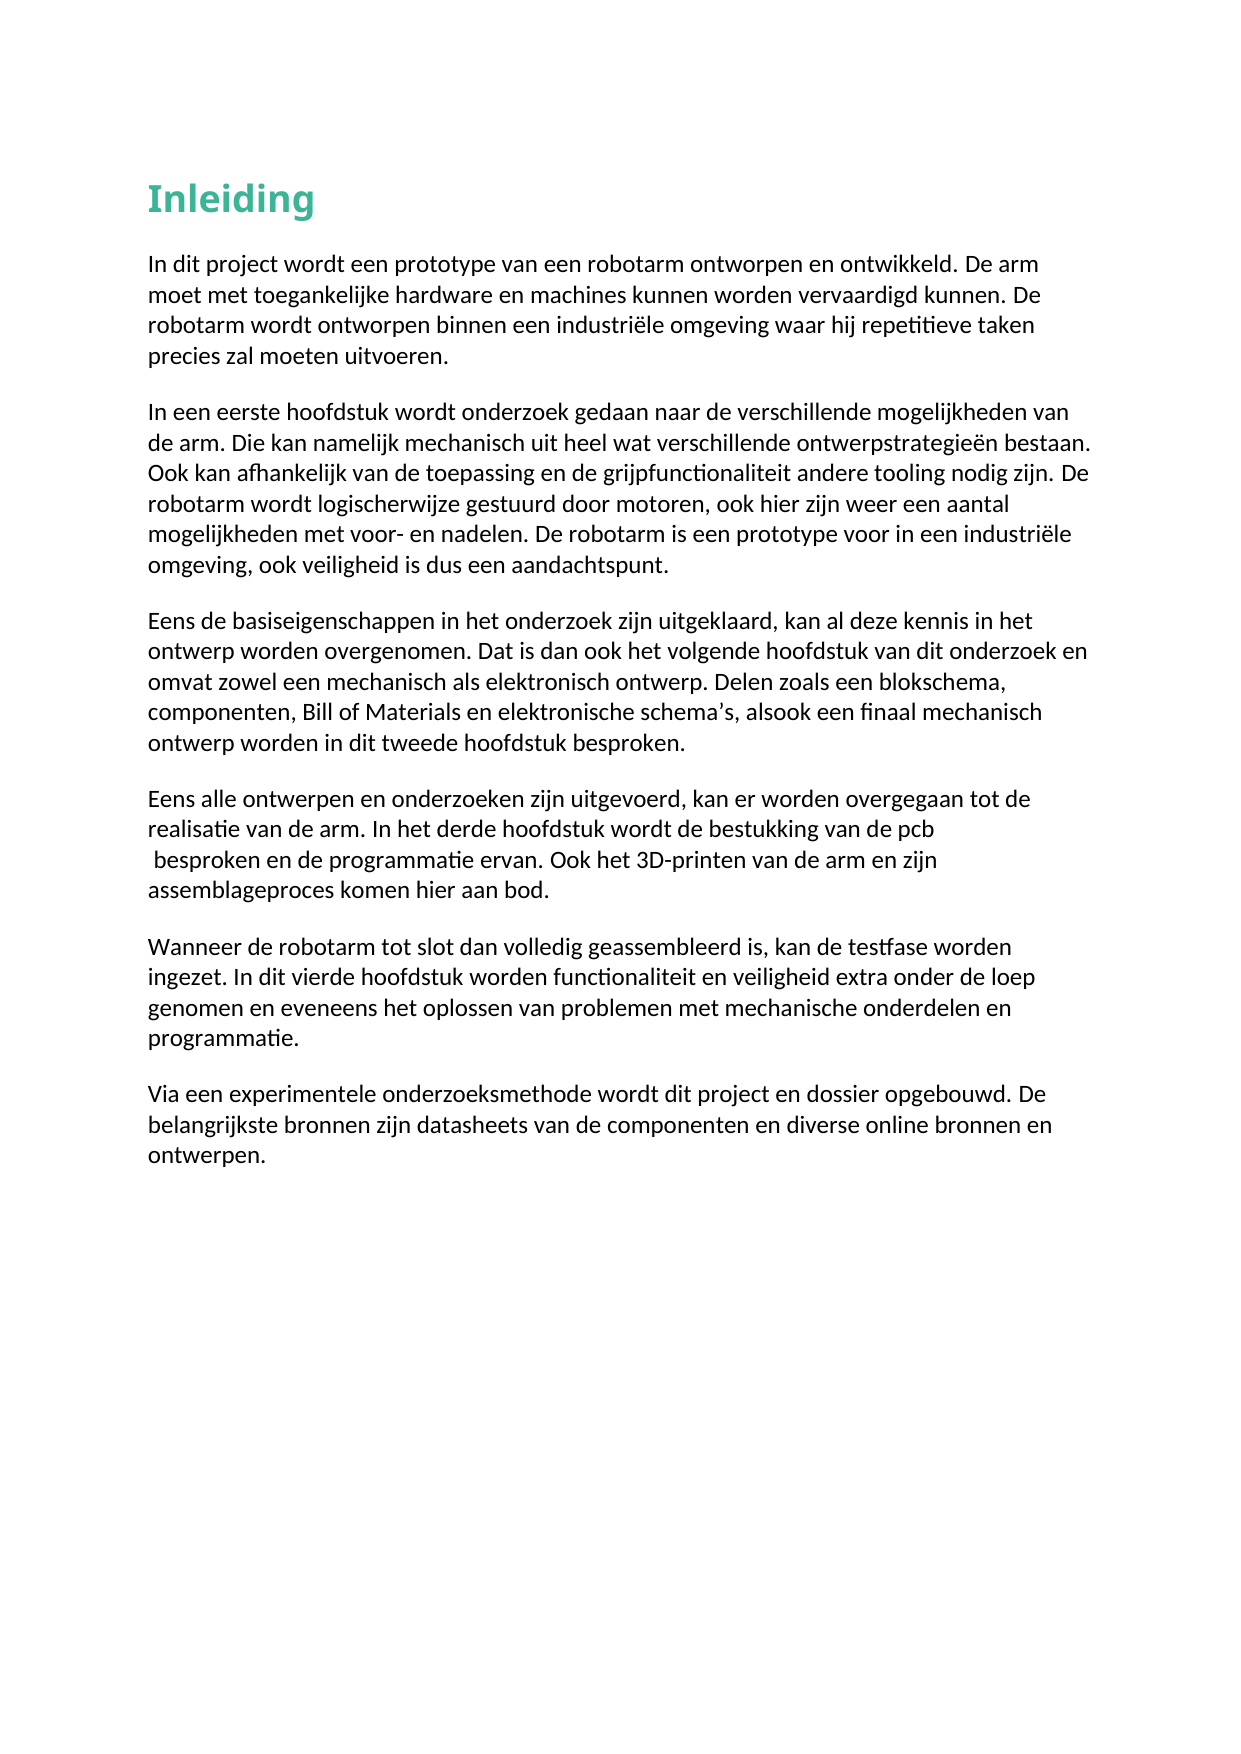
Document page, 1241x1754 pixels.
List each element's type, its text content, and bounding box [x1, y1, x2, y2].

text Eens alle ontwerpen en onderzoeken zijn uitgevoerd, kan er worden overgegaan tot de realisatie van de arm. In het derde hoofdstuk wordt de bestukking van de pcb [148, 783, 1093, 844]
text besproken en de programmatie ervan. Ook het 3D-printen van de arm en zijn assemblageproces komen hier aan bod. [148, 844, 1093, 905]
text Wanneer de robotarm tot slot dan volledig geassembleerd is, kan de testfase worden ingezet. In dit vierde hoofdstuk worden functionaliteit en veiligheid extra onder de loep genomen en eveneens het oplossen van problemen met mechanische onderdelen en programmatie. [148, 931, 1093, 1053]
text Eens de basiseigenschappen in het onderzoek zijn uitgeklaard, kan al deze kennis in het ontwerp worden overgenomen. Dat is dan ook het volgende hoofdstuk van dit onderzoek en omvat zowel een mechanisch als elektronisch ontwerp. Delen zoals een blokschema, componenten, Bill of Materials en elektronische schema’s, alsook een finaal mechanisch ontwerp worden in dit tweede hoofdstuk besproken. [148, 605, 1093, 757]
text In een eerste hoofdstuk wordt onderzoek gedaan naar de verschillende mogelijkheden van de arm. Die kan namelijk mechanisch uit heel wat verschillende ontwerpstrategieën bestaan. Ook kan afhankelijk van de toepassing en de grijpfunctionaliteit andere tooling nodig zijn. De robotarm wordt logischerwijze gestuurd door motoren, ook hier zijn weer een aantal mogelijkheden met voor- en nadelen. De robotarm is een prototype voor in een industriële omgeving, ook veiligheid is dus een aandachtspunt. [148, 396, 1093, 579]
text Inleiding [148, 173, 1093, 224]
text In dit project wordt een prototype van een robotarm ontworpen en ontwikkeld. De arm moet met toegankelijke hardware en machines kunnen worden vervaardigd kunnen. De robotarm wordt ontworpen binnen een industriële omgeving waar hij repetitieve taken precies zal moeten uitvoeren. [148, 249, 1093, 371]
text Via een experimentele onderzoeksmethode wordt dit project en dossier opgebouwd. De belangrijkste bronnen zijn datasheets van de componenten en diverse online bronnen en ontwerpen. [148, 1078, 1093, 1170]
